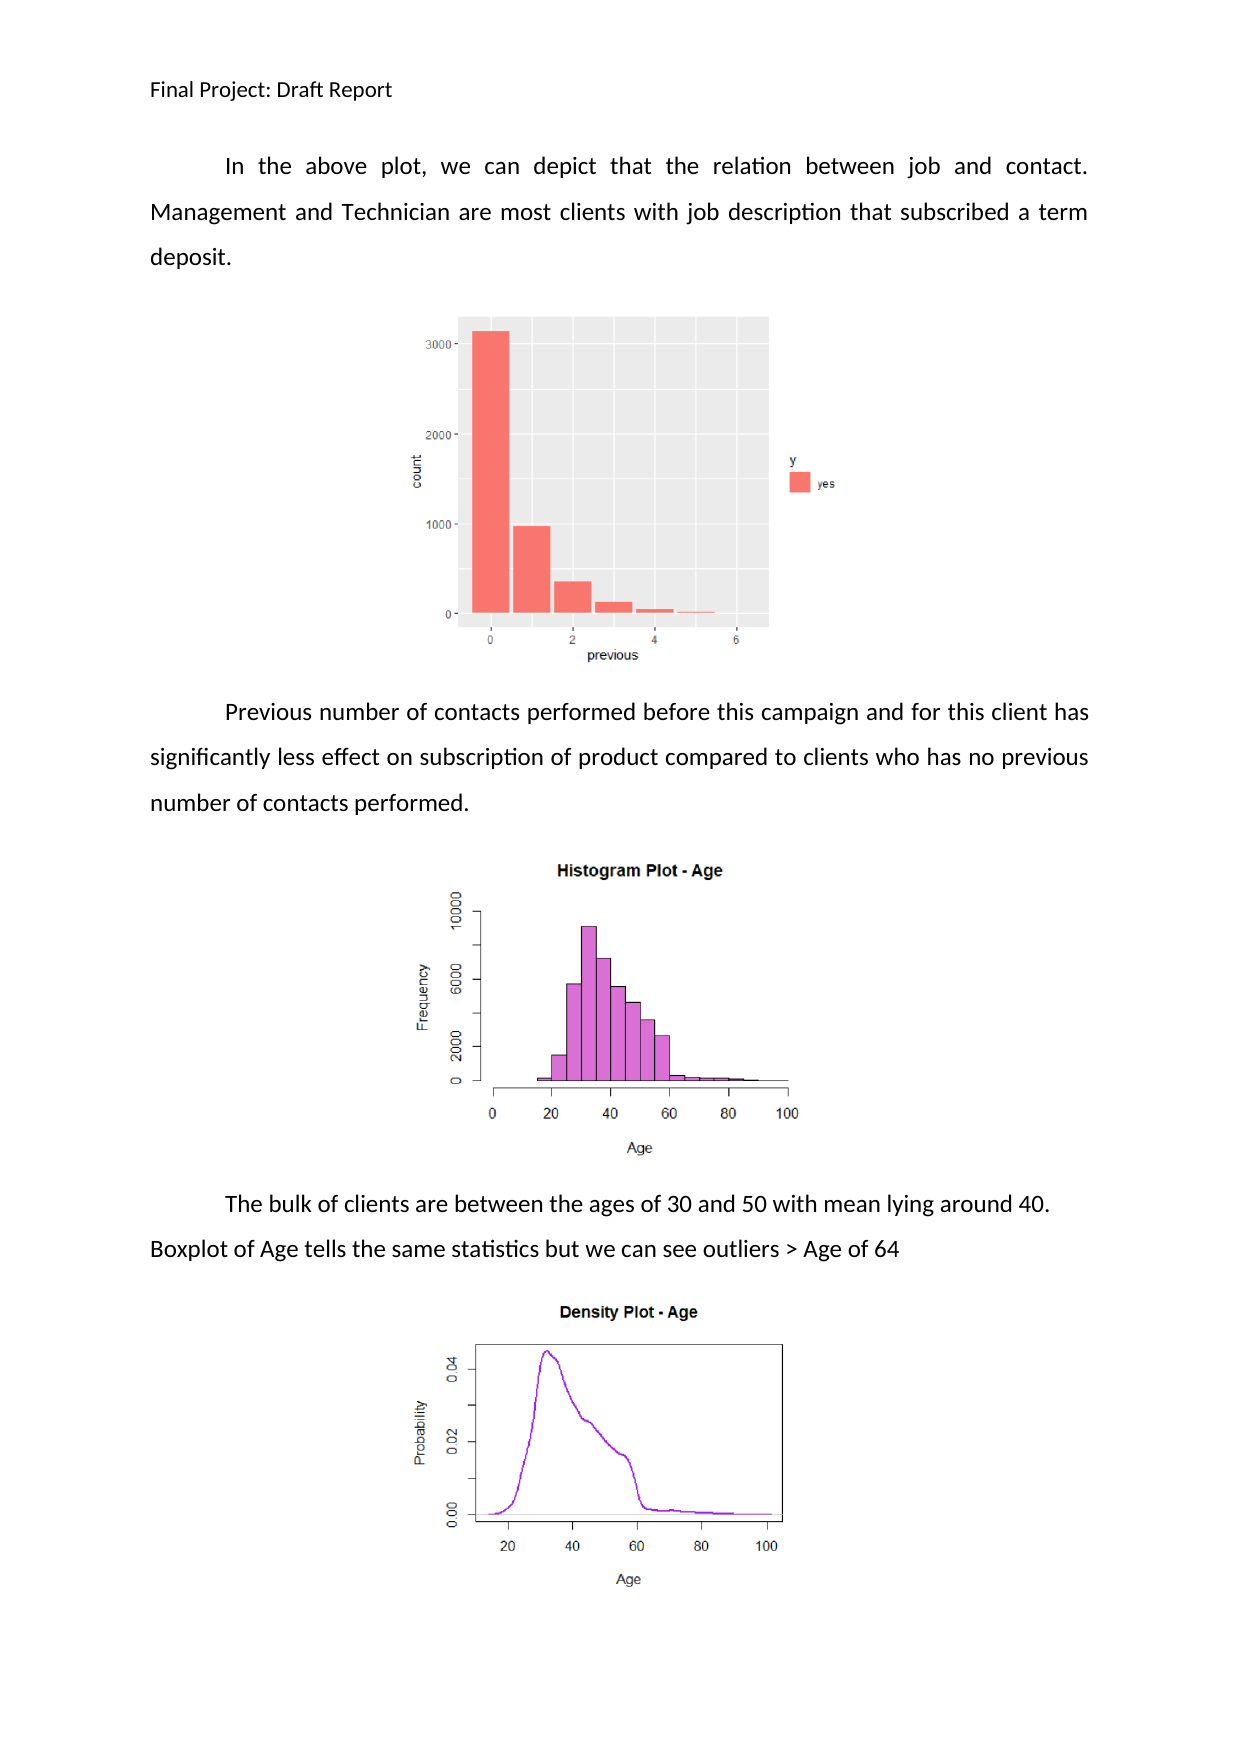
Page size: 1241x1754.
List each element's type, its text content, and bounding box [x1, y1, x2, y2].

picture [407, 1296, 833, 1592]
text Previous number of contacts performed before this campaign and for this client has significantly less effect on subscription of product compared to clients who has no previous number of contacts performed. [150, 696, 1090, 818]
picture [410, 849, 830, 1158]
picture [402, 303, 839, 666]
text In the above plot, we can depict that the relation between job and contact. Management and Technician are most clients with job description that subscribed a term deposit. [150, 150, 1090, 272]
text The bulk of clients are between the ages of 30 and 50 with mean lying around 40. Boxplot of Age tells the same statistics but we can see outliers > Age of 64 [150, 1188, 1090, 1264]
